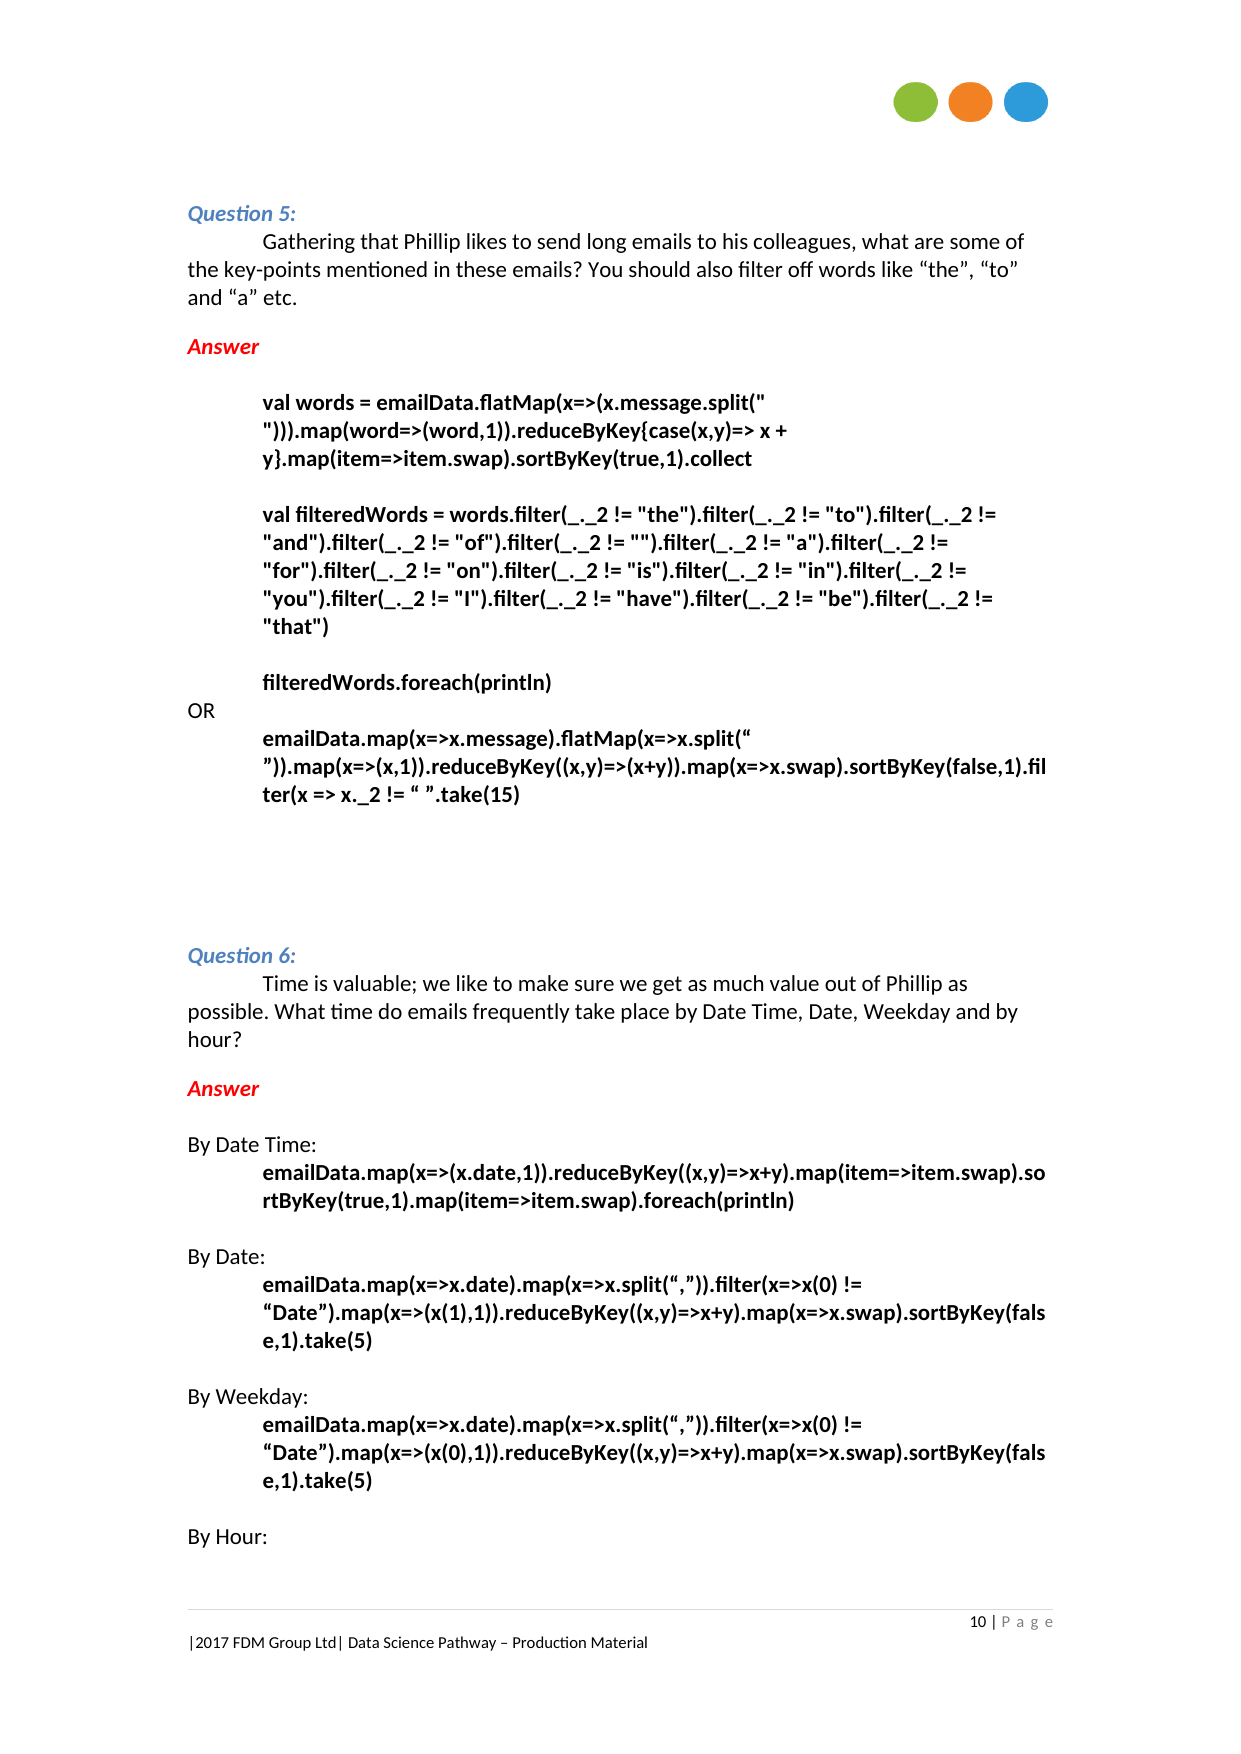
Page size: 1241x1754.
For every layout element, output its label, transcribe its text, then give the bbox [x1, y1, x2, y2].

text filteredWords.foreach(println) [262, 668, 1053, 696]
text val words = emailData.flatMap(x=>(x.message.split(" "))).map(word=>(word,1)).reduceByKey{case(x,y)=> x + y}.map(item=>item.swap).sortByKey(true,1).collect [262, 388, 1053, 472]
subtitle Answer [187, 1074, 1053, 1102]
text By Weekday: [187, 1382, 1053, 1410]
text By Date Time: [187, 1130, 1053, 1158]
text Time is valuable; we like to make sure we get as much value out of Phillip as possible. What time do emails frequently take place by Date Time, Date, Weekday and by hour? [187, 969, 1053, 1053]
text By Hour: [187, 1522, 1053, 1550]
subtitle Question 6: [187, 941, 1053, 969]
subtitle Answer [187, 332, 1053, 360]
text OR [187, 696, 1053, 724]
text Gathering that Phillip likes to send long emails to his colleagues, what are some of the key-points mentioned in these emails? You should also filter off words like “the”, “to” and “a” etc. [187, 227, 1053, 311]
subtitle Question 5: [187, 199, 1053, 227]
text By Date: [187, 1242, 1053, 1270]
text emailData.map(x=>x.message).flatMap(x=>x.split(“ ”)).map(x=>(x,1)).reduceByKey((x,y)=>(x+y)).map(x=>x.swap).sortByKey(false,1).filter(x => x._2 != “ ”.take(15) [262, 724, 1053, 808]
text emailData.map(x=>(x.date,1)).reduceByKey((x,y)=>x+y).map(item=>item.swap).sortByKey(true,1).map(item=>item.swap).foreach(println) [262, 1158, 1053, 1214]
text emailData.map(x=>x.date).map(x=>x.split(“,”)).filter(x=>x(0) != “Date”).map(x=>(x(0),1)).reduceByKey((x,y)=>x+y).map(x=>x.swap).sortByKey(false,1).take(5) [262, 1410, 1053, 1494]
text emailData.map(x=>x.date).map(x=>x.split(“,”)).filter(x=>x(0) != “Date”).map(x=>(x(1),1)).reduceByKey((x,y)=>x+y).map(x=>x.swap).sortByKey(false,1).take(5) [262, 1270, 1053, 1354]
text val filteredWords = words.filter(_._2 != "the").filter(_._2 != "to").filter(_._2 != "and").filter(_._2 != "of").filter(_._2 != "").filter(_._2 != "a").filter(_._2 != "for").filter(_._2 != "on").filter(_._2 != "is").filter(_._2 != "in").filter(_._2 != "you").filter(_._2 != "I").filter(_._2 != "have").filter(_._2 != "be").filter(_._2 != "that") [262, 500, 1053, 640]
picture [888, 73, 1053, 131]
